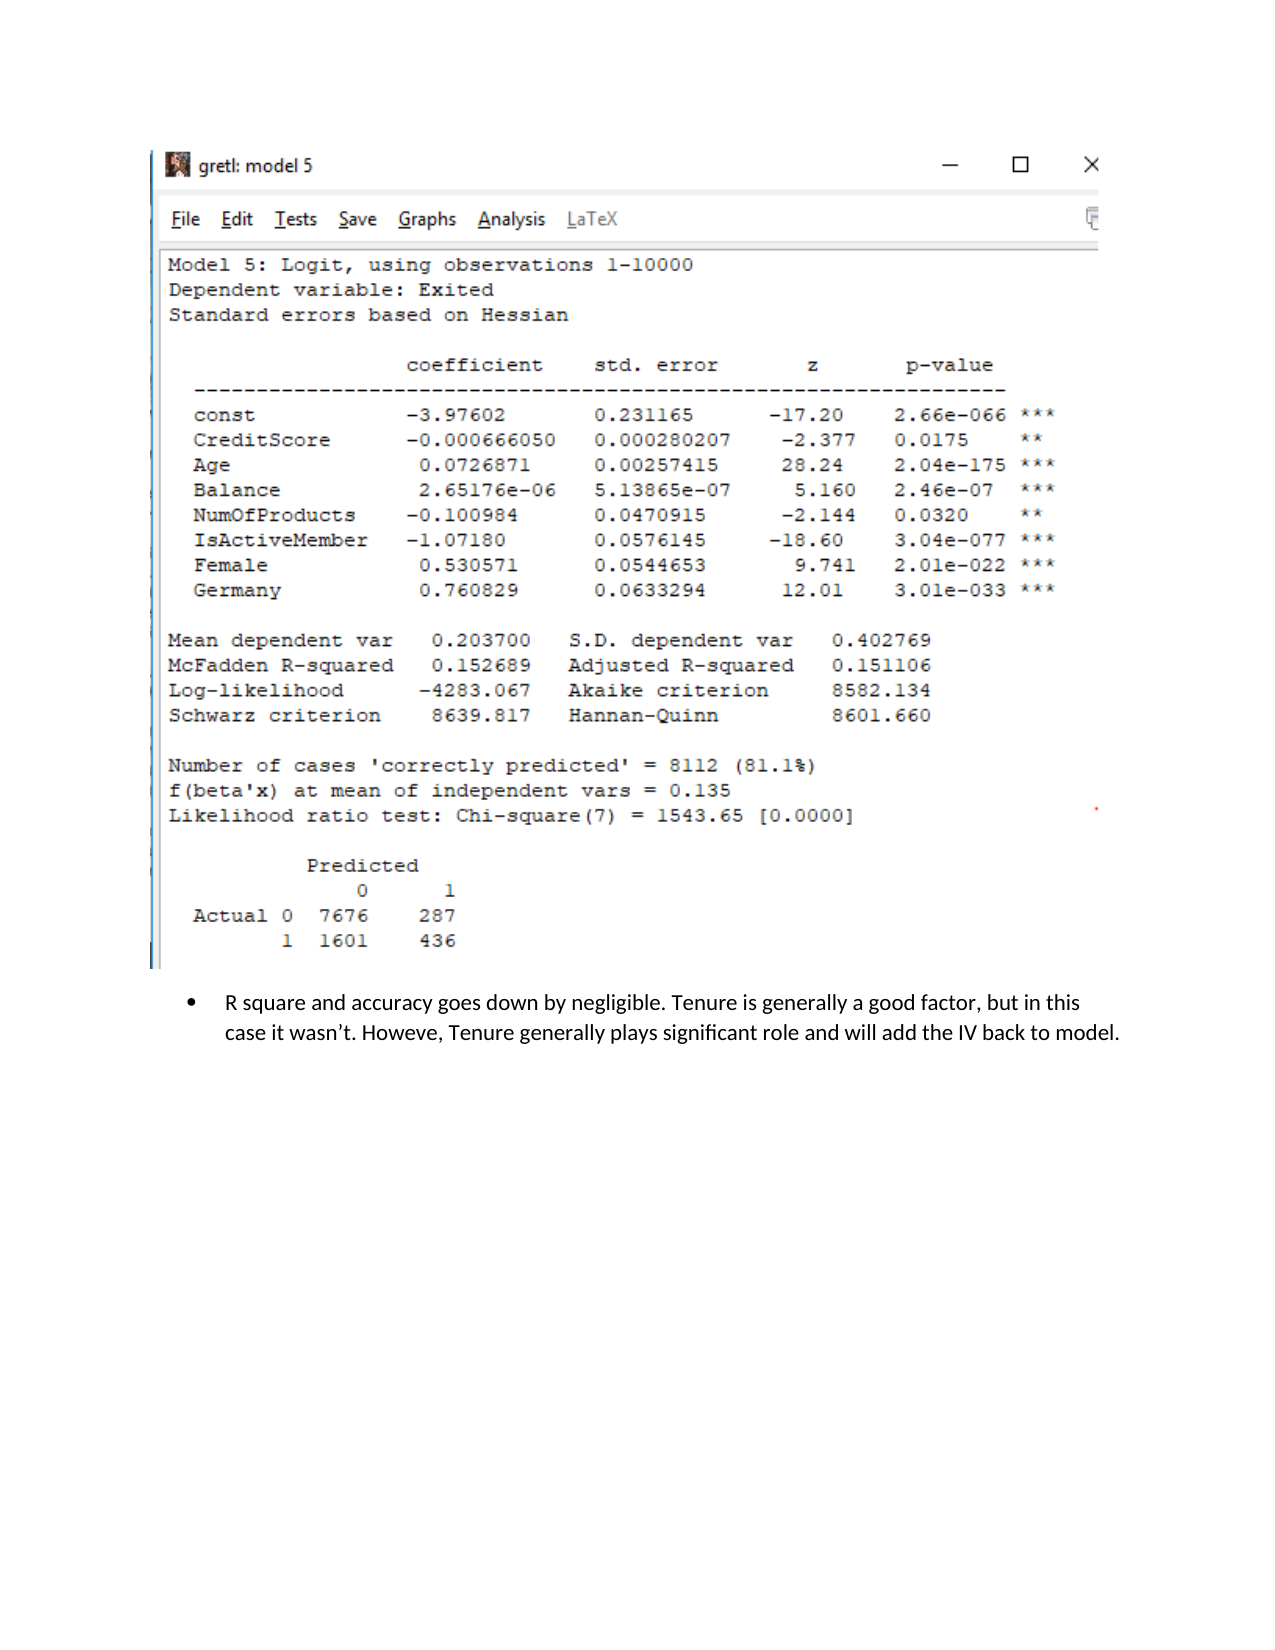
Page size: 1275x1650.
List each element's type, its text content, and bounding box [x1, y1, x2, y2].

picture [150, 150, 1099, 969]
list R square and accuracy goes down by negligible. Tenure is generally a good factor, but in this case it wasn’t. Howeve, Tenure generally plays significant role and will add the IV back to model. [187, 988, 1125, 1046]
